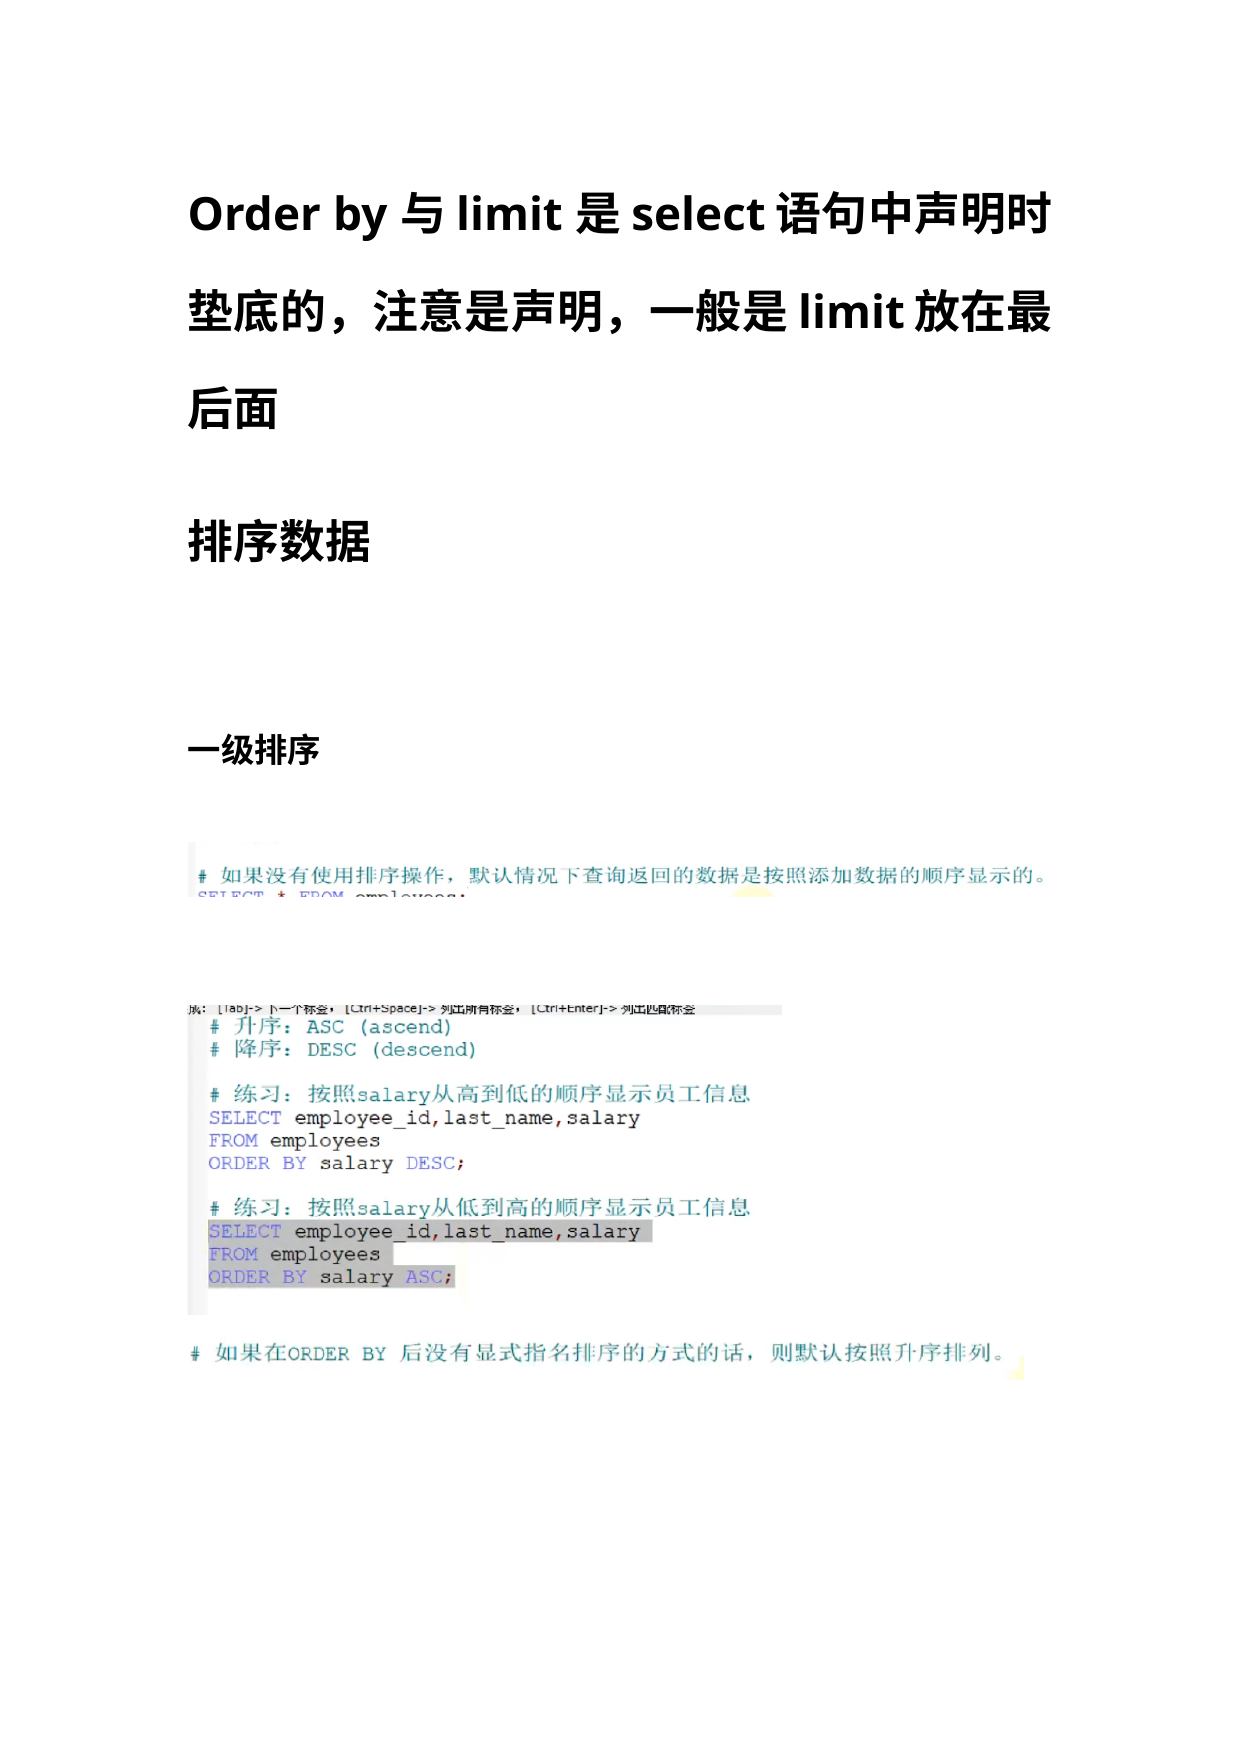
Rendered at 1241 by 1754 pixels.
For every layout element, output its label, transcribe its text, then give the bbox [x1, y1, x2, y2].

picture [187, 1330, 1025, 1380]
text Order by 与limit 是select语句中声明时垫底的，注意是声明，一般是limit放在最后面 [187, 162, 1053, 454]
subtitle 排序数据 [187, 490, 1053, 587]
picture [187, 1005, 782, 1315]
subtitle 一级排序 [187, 715, 1053, 780]
picture [187, 842, 1053, 897]
